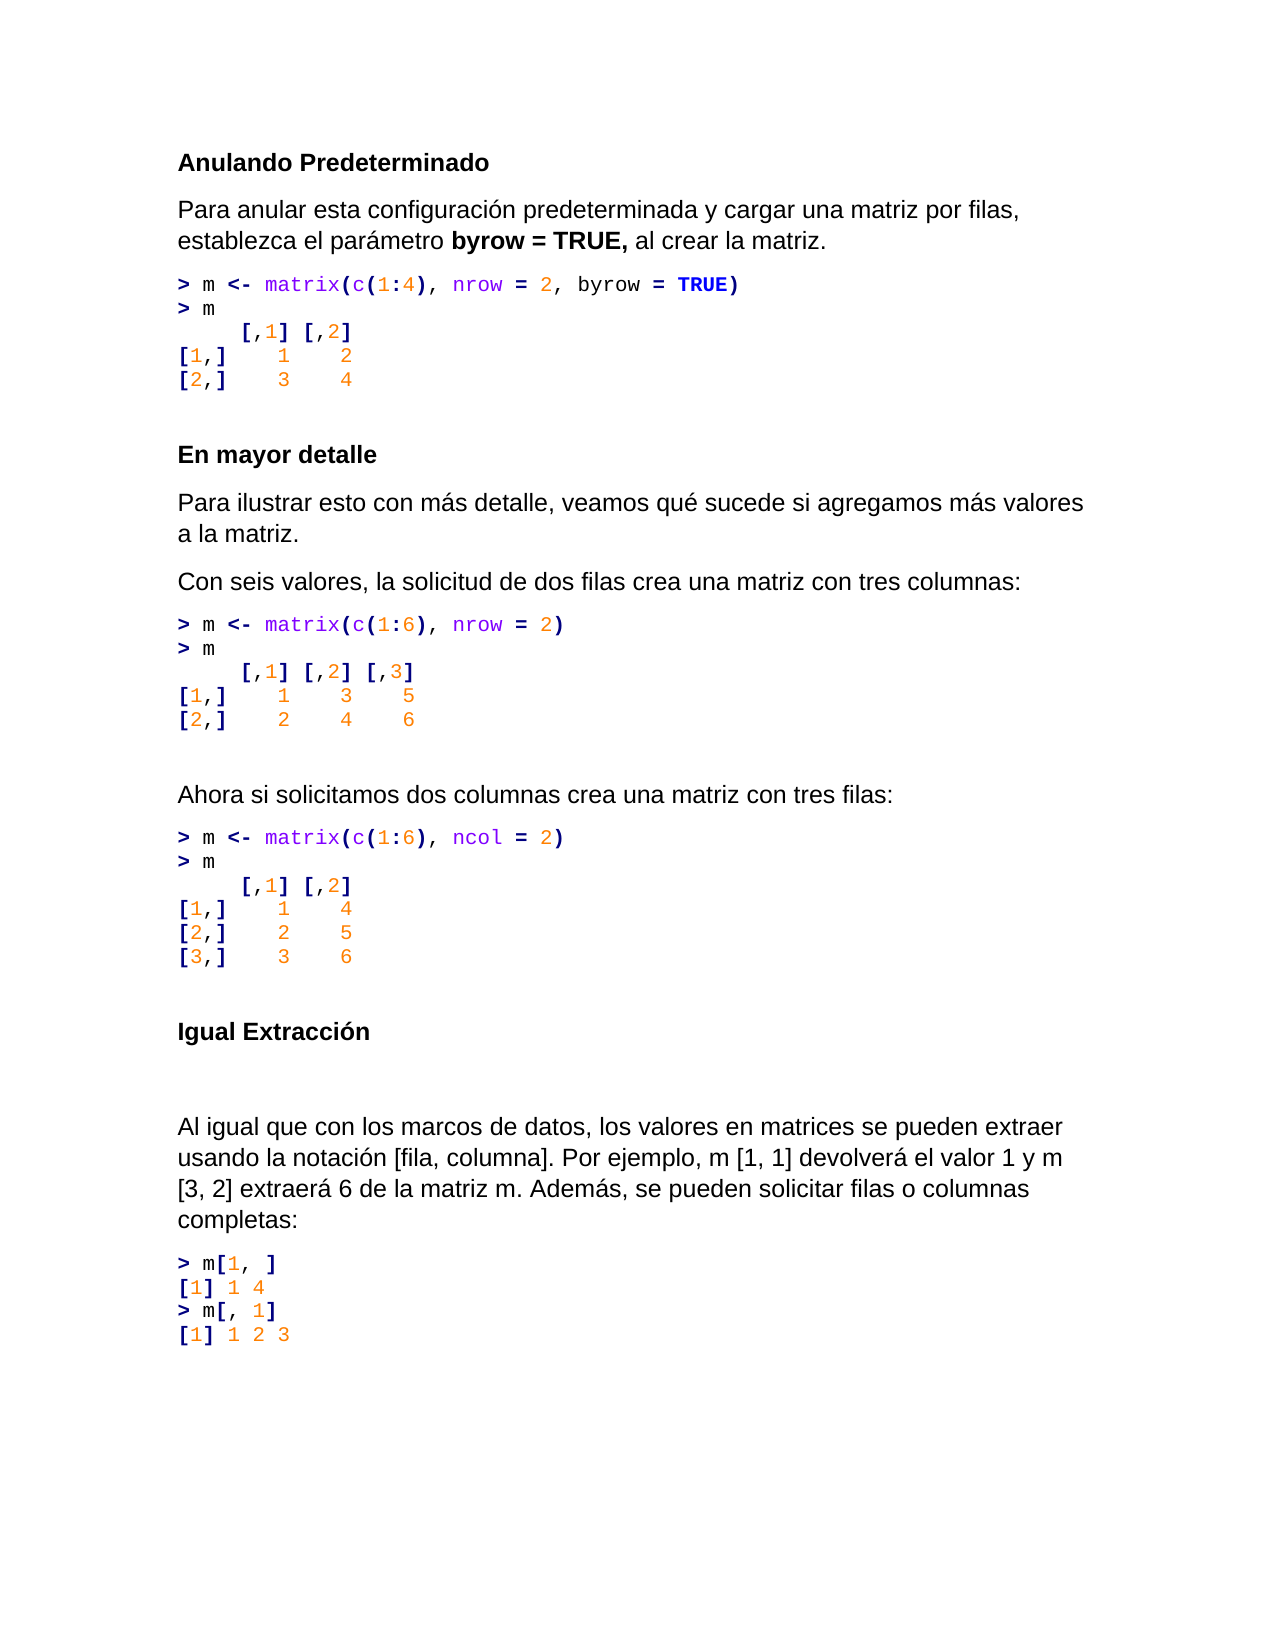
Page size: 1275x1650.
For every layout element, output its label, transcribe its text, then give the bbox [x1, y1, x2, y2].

text Igual Extracción [177, 1017, 1098, 1046]
text Al igual que con los marcos de datos, los valores en matrices se pueden extraer usando la notación [fila, columna]. Por ejemplo, m [1, 1] devolverá el valor 1 y m [3, 2] extraerá 6 de la matriz m. Además, se pueden solicitar filas o columnas completas: [177, 1112, 1098, 1234]
text > m <- matrix(c(1:6), nrow = 2) [177, 614, 1098, 638]
text Con seis valores, la solicitud de dos filas crea una matriz con tres columnas: [177, 566, 1098, 595]
text [2,] 3 4 [177, 369, 1098, 392]
text [2,] 2 5 [177, 922, 1098, 946]
text [,1] [,2] [177, 321, 1098, 345]
text [1] 1 2 3 [177, 1324, 1098, 1348]
text [2,] 2 4 6 [177, 709, 1098, 732]
text [,1] [,2] [177, 875, 1098, 898]
text [,1] [,2] [,3] [177, 661, 1098, 685]
text En mayor detalle [177, 440, 1098, 469]
text [1,] 1 4 [177, 898, 1098, 922]
text > m[1, ] [177, 1253, 1098, 1277]
text Ahora si solicitamos dos columnas crea una matriz con tres filas: [177, 780, 1098, 808]
text Para ilustrar esto con más detalle, veamos qué sucede si agregamos más valores a la matriz. [177, 488, 1098, 547]
text > m[, 1] [177, 1301, 1098, 1324]
text [1,] 1 3 5 [177, 685, 1098, 709]
text > m [177, 851, 1098, 875]
text [1] 1 4 [177, 1277, 1098, 1301]
text > m [177, 298, 1098, 321]
text [1,] 1 2 [177, 345, 1098, 369]
text > m <- matrix(c(1:4), nrow = 2, byrow = TRUE) [177, 274, 1098, 298]
text Anulando Predeterminado [177, 148, 1098, 176]
text > m <- matrix(c(1:6), ncol = 2) [177, 827, 1098, 851]
text > m [177, 638, 1098, 661]
text Para anular esta configuración predeterminada y cargar una matriz por filas, establezca el parámetro byrow = TRUE, al crear la matriz. [177, 195, 1098, 255]
text [3,] 3 6 [177, 946, 1098, 969]
